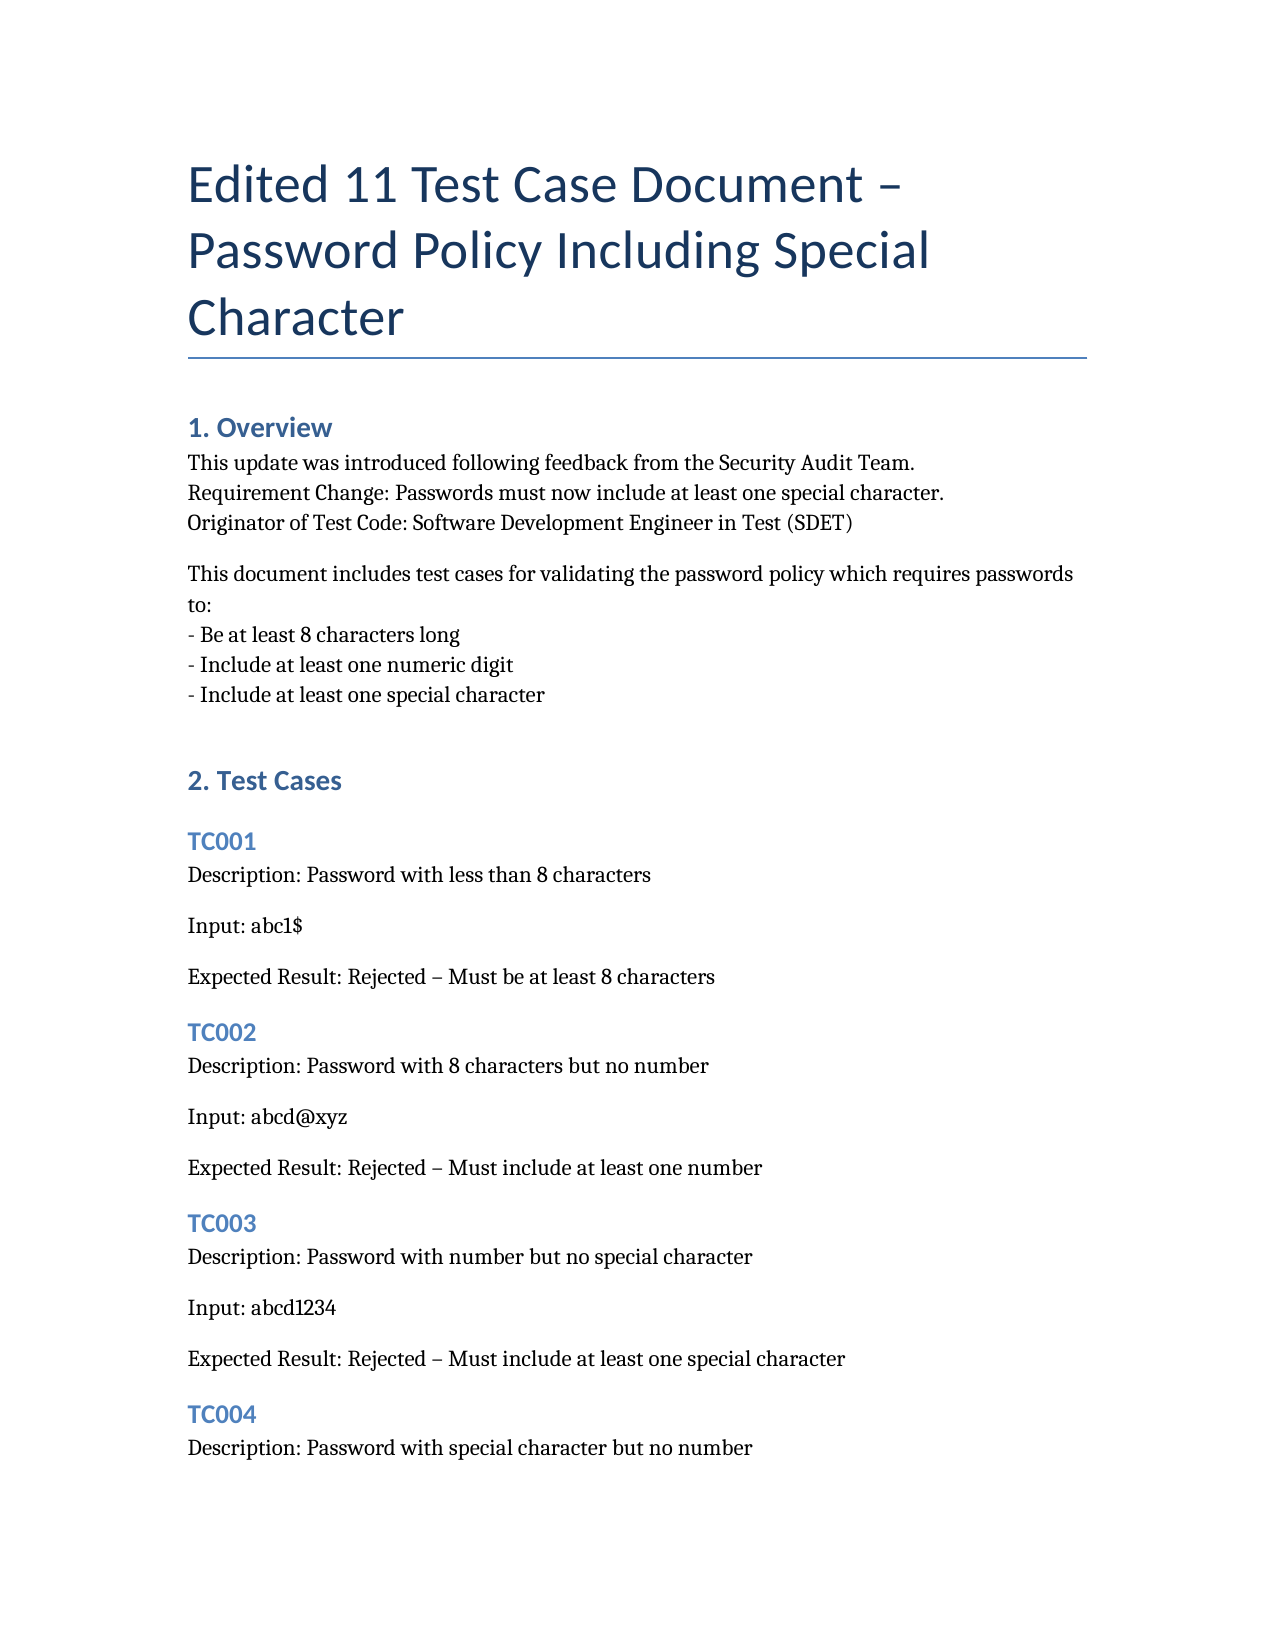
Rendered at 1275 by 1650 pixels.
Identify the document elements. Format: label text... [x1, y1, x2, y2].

text This document includes test cases for validating the password policy which requires passwords to: - Be at least 8 characters long - Include at least one numeric digit - Include at least one special character [187, 561, 1087, 708]
text Input: abcd@xyz [187, 1104, 1087, 1130]
text Description: Password with 8 characters but no number [187, 1053, 1087, 1079]
subtitle TC004 [187, 1397, 1087, 1430]
subtitle 2. Test Cases [187, 762, 1087, 798]
text This update was introduced following feedback from the Security Audit Team. Requirement Change: Passwords must now include at least one special character. Originator of Test Code: Software Development Engineer in Test (SDET) [187, 450, 1087, 537]
subtitle 1. Overview [187, 409, 1087, 444]
subtitle TC002 [187, 1015, 1087, 1048]
text Input: abc1$ [187, 913, 1087, 939]
text Expected Result: Rejected – Must be at least 8 characters [187, 964, 1087, 990]
subtitle TC001 [187, 824, 1087, 857]
title Edited 11 Test Case Document – Password Policy Including Special Character [187, 150, 1087, 359]
text Description: Password with number but no special character [187, 1244, 1087, 1270]
text Input: abcd1234 [187, 1295, 1087, 1321]
subtitle TC003 [187, 1206, 1087, 1239]
text Expected Result: Rejected – Must include at least one number [187, 1155, 1087, 1181]
text Expected Result: Rejected – Must include at least one special character [187, 1346, 1087, 1372]
text Description: Password with less than 8 characters [187, 862, 1087, 888]
text Description: Password with special character but no number [187, 1435, 1087, 1461]
